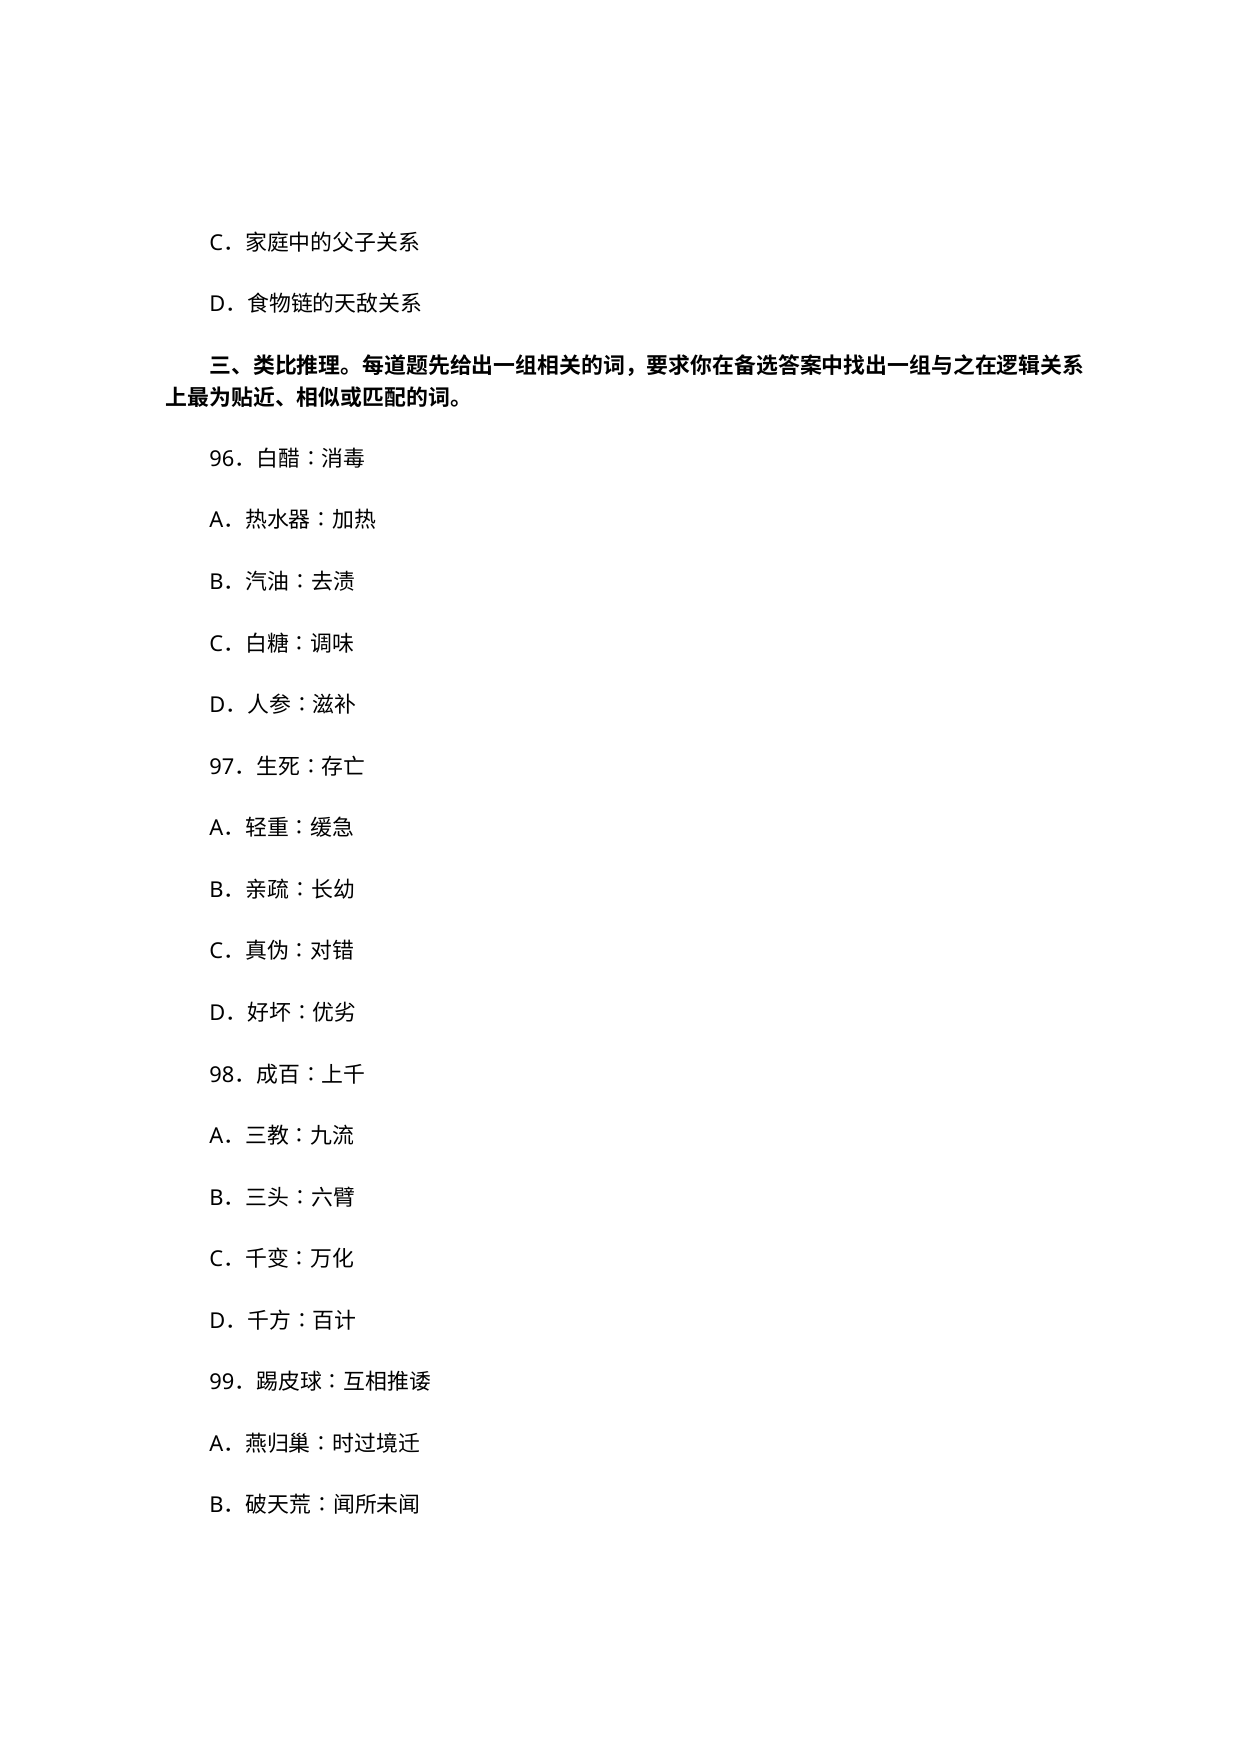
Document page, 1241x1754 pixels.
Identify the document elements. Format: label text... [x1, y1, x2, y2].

text 99．踢皮球∶互相推诿 [165, 1334, 1087, 1396]
text C．白糖∶调味 [165, 596, 1087, 657]
text D．好坏∶优劣 [165, 965, 1087, 1027]
text A．热水器∶加热 [165, 473, 1087, 534]
text 97．生死∶存亡 [165, 719, 1087, 781]
text A．三教∶九流 [165, 1088, 1087, 1150]
text C．千变∶万化 [165, 1211, 1087, 1273]
text D．食物链的天敌关系 [165, 256, 1087, 318]
text B．汽油∶去渍 [165, 534, 1087, 596]
text A．轻重∶缓急 [165, 781, 1087, 842]
text C．真伪∶对错 [165, 904, 1087, 965]
text D．千方∶百计 [165, 1273, 1087, 1334]
text 三、类比推理。每道题先给出一组相关的词，要求你在备选答案中找出一组与之在逻辑关系上最为贴近、相似或匹配的词。 [165, 318, 1087, 411]
text D．人参∶滋补 [165, 657, 1087, 719]
text 98．成百∶上千 [165, 1027, 1087, 1088]
text A．燕归巢∶时过境迁 [165, 1396, 1087, 1458]
text B．三头∶六臂 [165, 1150, 1087, 1211]
text B．破天荒∶闻所未闻 [165, 1458, 1087, 1519]
text 96．白醋∶消毒 [165, 411, 1087, 473]
text C．家庭中的父子关系 [165, 195, 1087, 256]
text B．亲疏∶长幼 [165, 842, 1087, 904]
